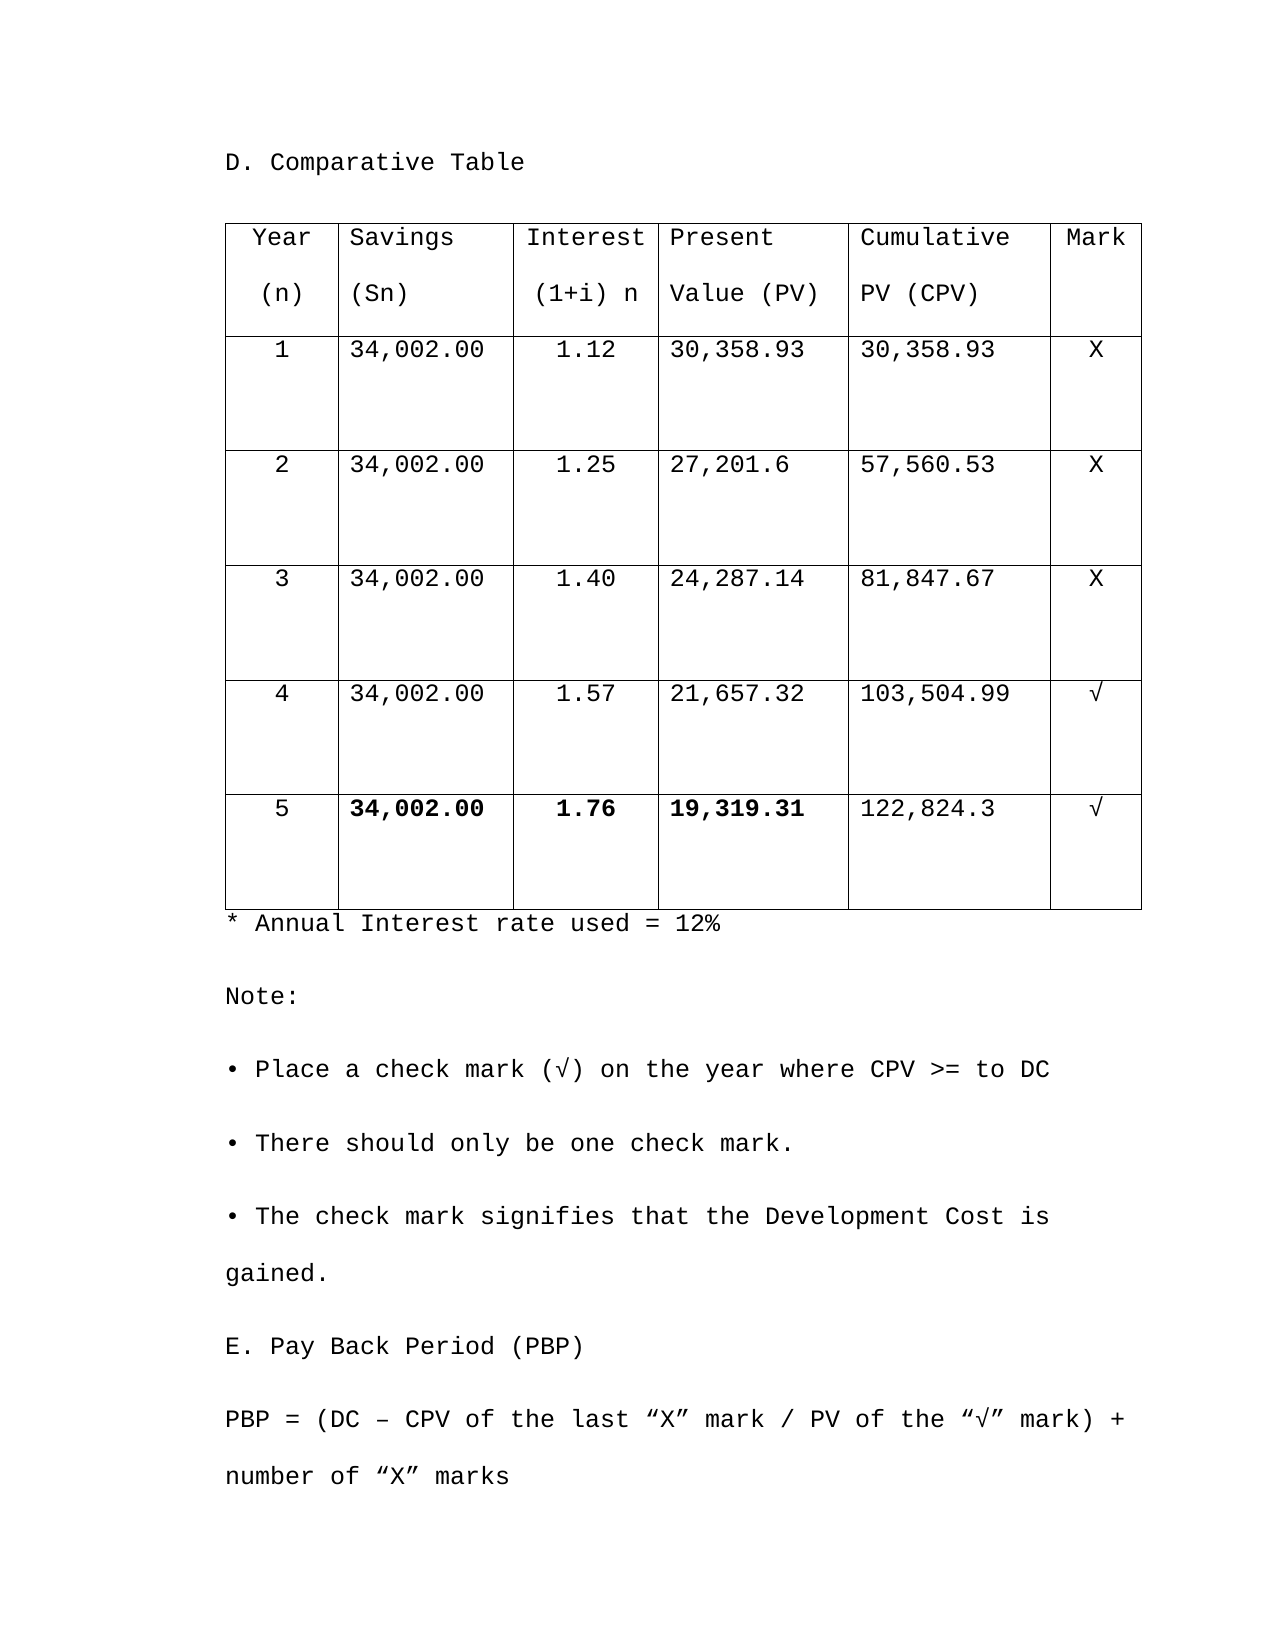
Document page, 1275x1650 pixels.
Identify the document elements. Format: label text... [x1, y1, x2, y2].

table_cell 30,358.93 [659, 337, 848, 450]
text • Place a check mark (√) on the year where CPV >= to DC [225, 1057, 1125, 1085]
table_header Year (n) [226, 224, 338, 336]
text • There should only be one check mark. [225, 1130, 1125, 1158]
table_cell 1 [226, 337, 338, 450]
table_cell 1.57 [514, 681, 658, 794]
table_cell 24,287.14 [659, 566, 848, 680]
text Note: [225, 983, 1125, 1012]
text * Annual Interest rate used = 12% [225, 910, 1125, 938]
table_header Savings (Sn) [339, 224, 513, 336]
table_cell √ [1051, 795, 1141, 909]
table_header Present Value (PV) [659, 224, 848, 336]
table_cell 30,358.93 [849, 337, 1050, 450]
table_cell 4 [226, 681, 338, 794]
table_cell 34,002.00 [339, 681, 513, 794]
table_cell 103,504.99 [849, 681, 1050, 794]
table_cell 34,002.00 [339, 566, 513, 680]
table_cell 1.25 [514, 451, 658, 565]
table_cell 57,560.53 [849, 451, 1050, 565]
text PBP = (DC – CPV of the last “X” mark / PV of the “√” mark) + number of “X” marks [225, 1407, 1125, 1492]
table_cell 19,319.31 [659, 795, 848, 909]
table_cell 1.40 [514, 566, 658, 680]
table_cell 1.76 [514, 795, 658, 909]
table_cell 34,002.00 [339, 795, 513, 909]
table_cell 21,657.32 [659, 681, 848, 794]
table_cell X [1051, 337, 1141, 450]
table_cell 34,002.00 [339, 337, 513, 450]
text • The check mark signifies that the Development Cost is gained. [225, 1203, 1125, 1288]
table_header Mark [1051, 224, 1141, 336]
table_cell X [1051, 566, 1141, 680]
table_cell 34,002.00 [339, 451, 513, 565]
table_cell 2 [226, 451, 338, 565]
table_cell 5 [226, 795, 338, 909]
text D. Comparative Table [225, 150, 1125, 178]
text E. Pay Back Period (PBP) [225, 1333, 1125, 1362]
table_header Interest (1+i) n [514, 224, 658, 336]
table_header Cumulative PV (CPV) [849, 224, 1050, 336]
table_cell X [1051, 451, 1141, 565]
table_cell 122,824.3 [849, 795, 1050, 909]
table_cell 81,847.67 [849, 566, 1050, 680]
table_cell 3 [226, 566, 338, 680]
table_cell 27,201.6 [659, 451, 848, 565]
table_cell √ [1051, 681, 1141, 794]
table_cell 1.12 [514, 337, 658, 450]
